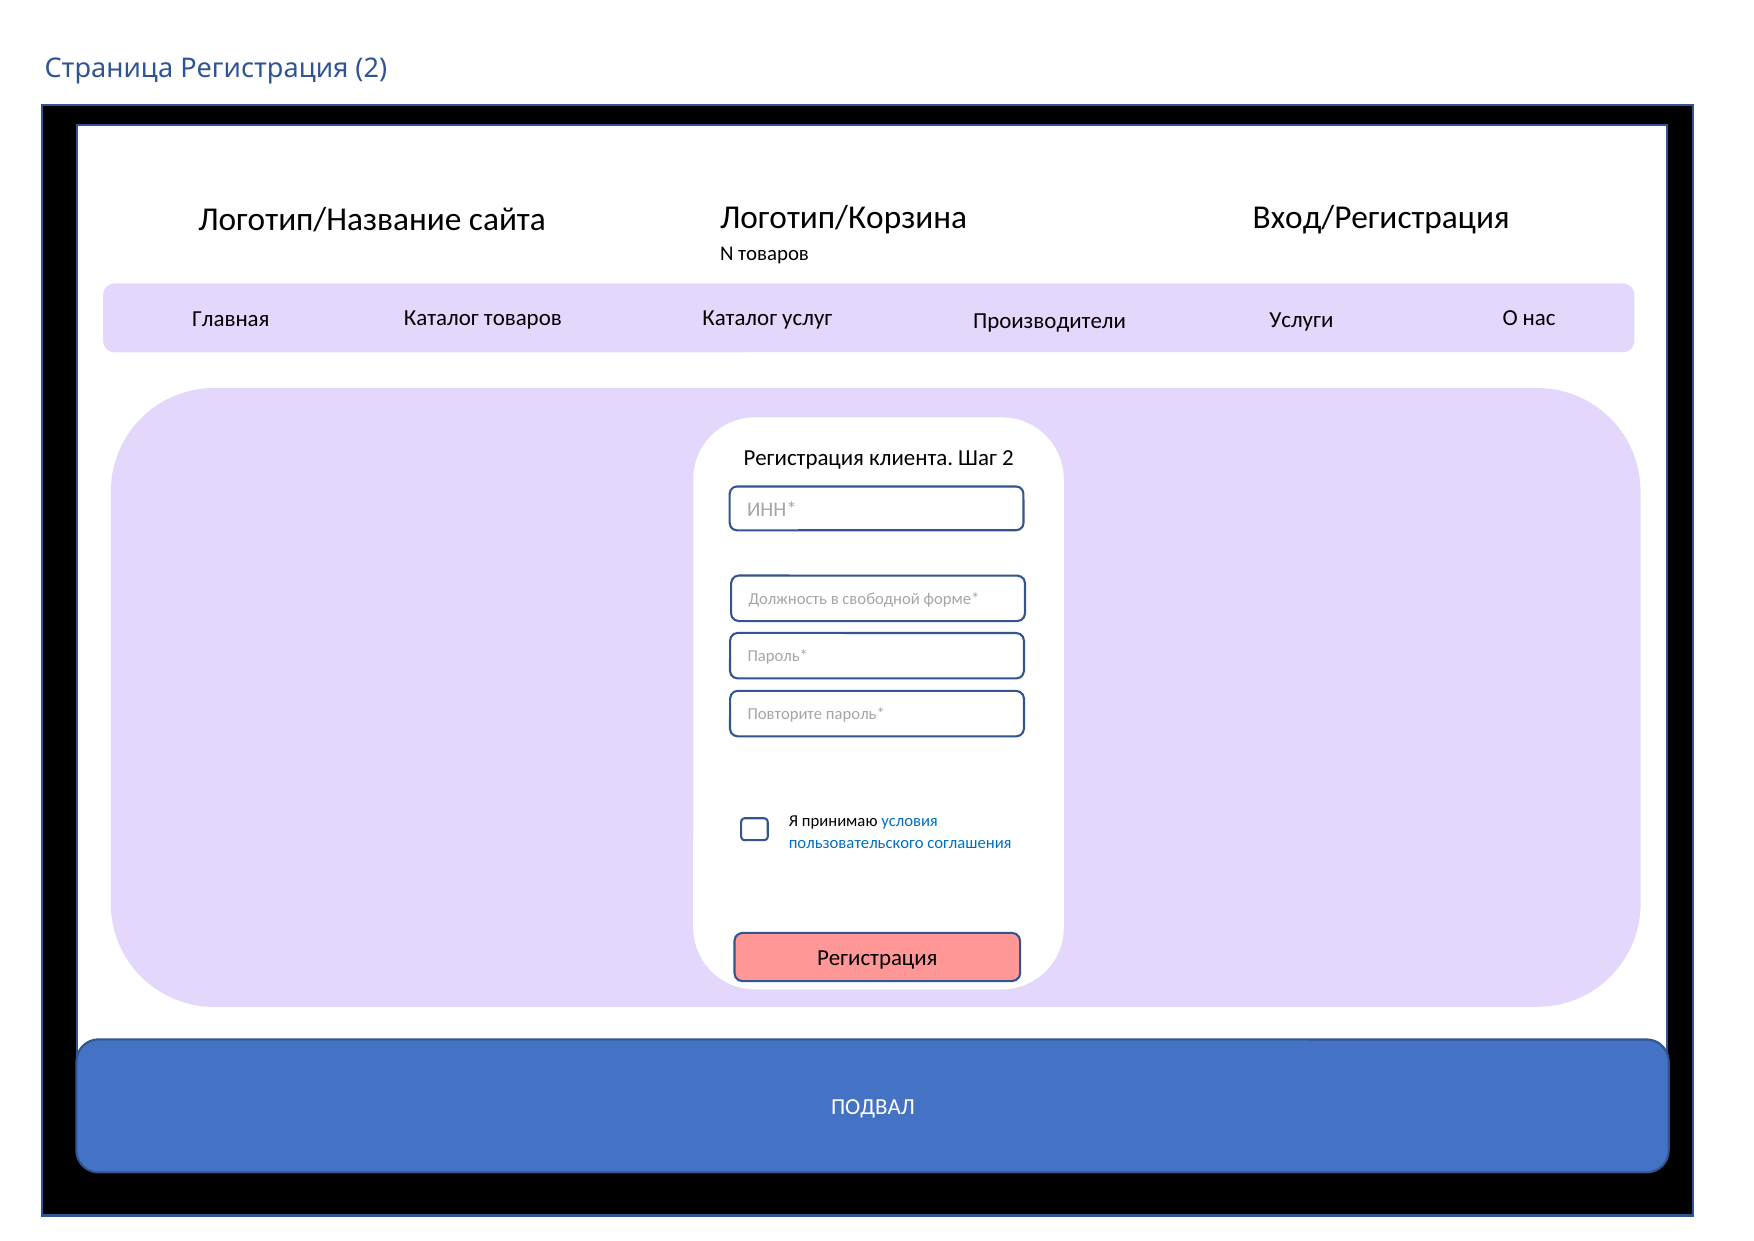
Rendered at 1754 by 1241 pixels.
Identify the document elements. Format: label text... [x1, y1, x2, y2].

subtitle Страница Регистрация (2) [44, 48, 1698, 85]
